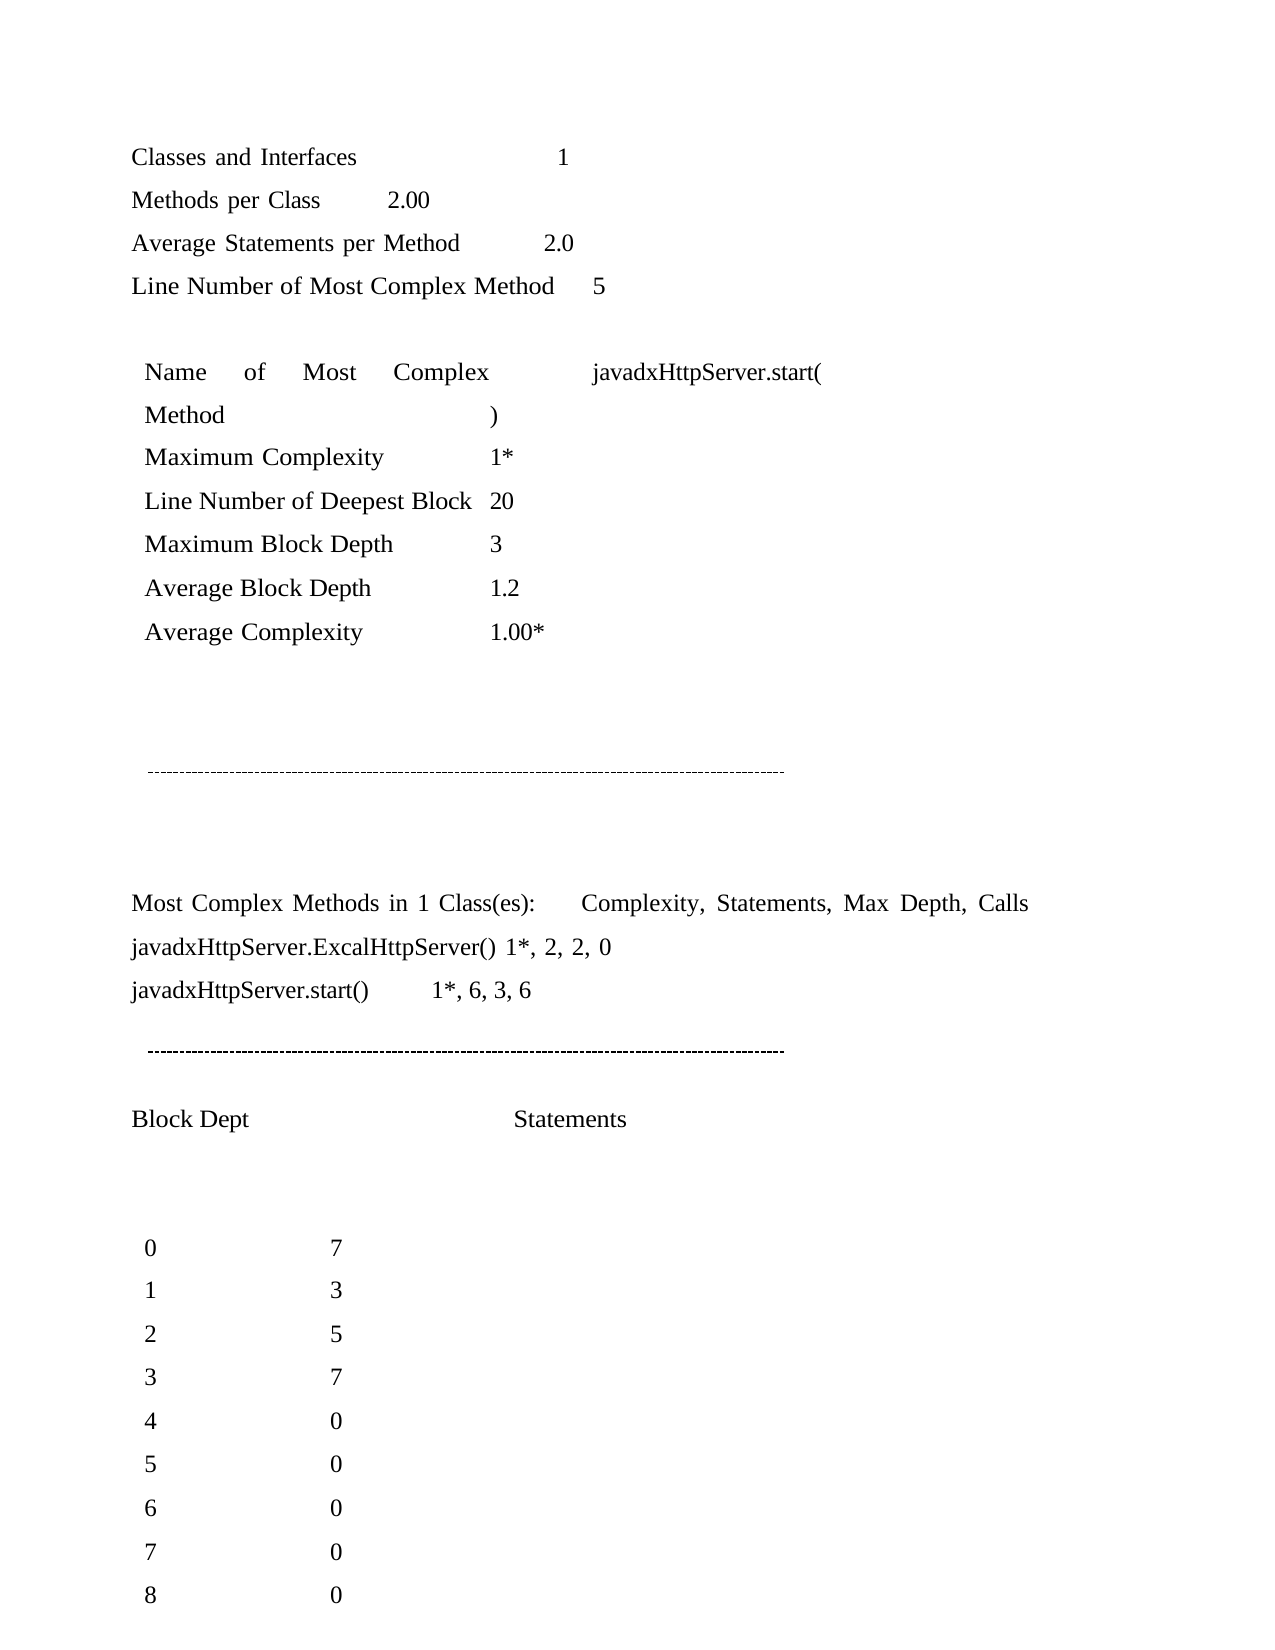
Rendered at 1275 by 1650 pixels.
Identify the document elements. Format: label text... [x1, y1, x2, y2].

table_cell Maximum Block Depth [144, 529, 489, 573]
table_cell 20 [490, 486, 823, 529]
table_cell 3 [490, 529, 823, 573]
table_cell 0 [330, 1493, 504, 1537]
table_cell 8 [144, 1580, 330, 1621]
text Line Number of Most Complex Method 5 [131, 271, 1133, 300]
table_cell 0 [330, 1450, 504, 1493]
table_cell Line Number of Deepest Block [144, 486, 489, 529]
table_cell 6 [144, 1493, 330, 1537]
table_cell 1.2 [490, 573, 823, 617]
table_cell 7 [144, 1537, 330, 1580]
table_cell Average Block Depth [144, 573, 489, 617]
table_cell 3 [144, 1363, 330, 1406]
table_cell Average Complexity [144, 617, 489, 658]
table_cell 1 [144, 1275, 330, 1319]
table_cell 1* [490, 442, 823, 486]
table_header 0 [144, 1234, 330, 1275]
table_header 7 [330, 1234, 504, 1275]
text javadxHttpServer.ExcalHttpServer() 1*, 2, 2, 0 [131, 932, 1133, 960]
table_header Name of Most Complex Method [144, 357, 489, 442]
table_cell 5 [330, 1319, 504, 1362]
table_cell 0 [330, 1580, 504, 1621]
table_cell 4 [144, 1406, 330, 1449]
text Block Dept Statements [131, 1104, 1133, 1133]
table_cell 5 [144, 1450, 330, 1493]
text Most Complex Methods in 1 Class(es): Complexity, Statements, Max Depth, Calls [131, 888, 1133, 917]
table_cell Maximum Complexity [144, 442, 489, 486]
table_cell 3 [330, 1275, 504, 1319]
text Average Statements per Method 2.0 [131, 228, 1133, 257]
table_cell 1.00* [490, 617, 823, 658]
table_cell 0 [330, 1406, 504, 1449]
text Methods per Class 2.00 [131, 185, 1133, 213]
text javadxHttpServer.start() 1*, 6, 3, 6 [131, 975, 1133, 1003]
table_cell 2 [144, 1319, 330, 1362]
table_header javadxHttpServer.start() [490, 357, 823, 442]
table_cell 7 [330, 1363, 504, 1406]
table_cell 0 [330, 1537, 504, 1580]
text Classes and Interfaces 1 [131, 142, 1133, 170]
